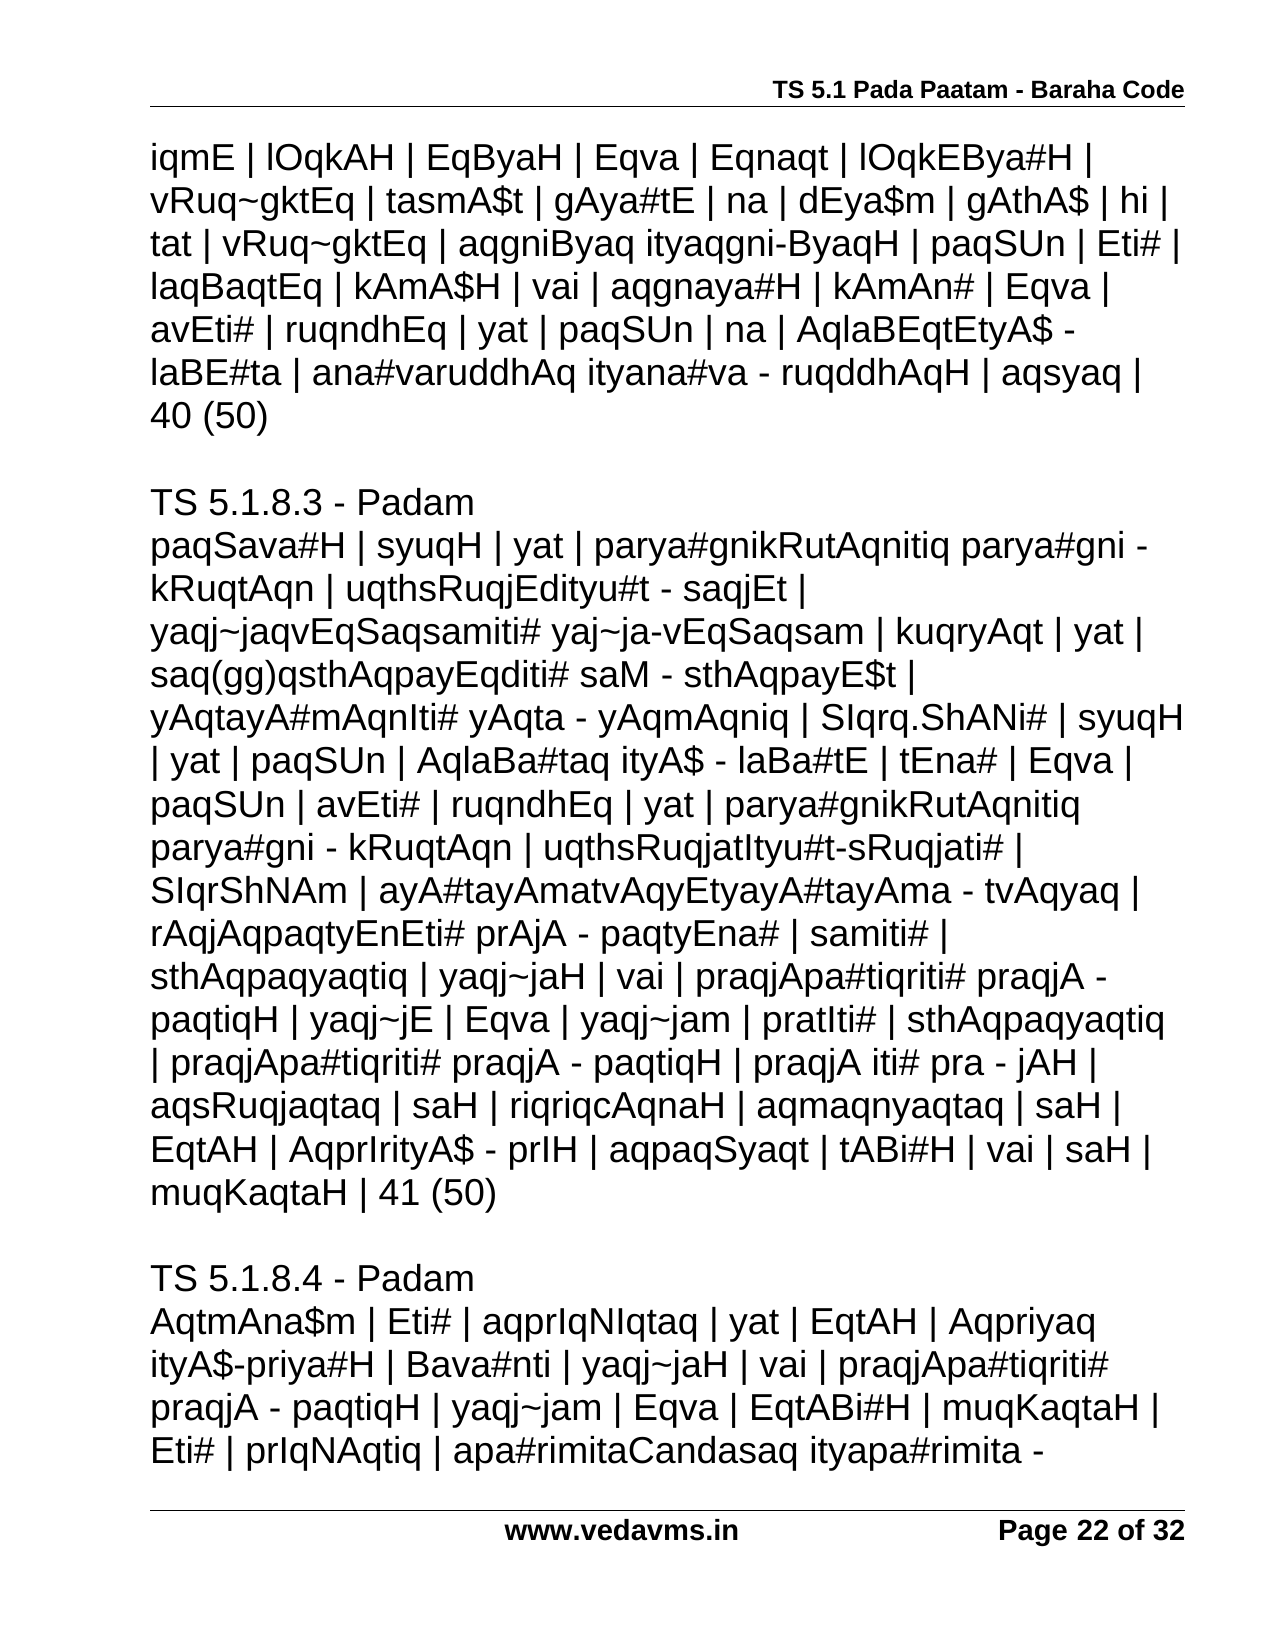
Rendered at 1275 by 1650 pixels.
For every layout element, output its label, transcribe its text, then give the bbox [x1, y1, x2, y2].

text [150, 1299, 1185, 1472]
text TS 5.1.8.4 - Padam [150, 1256, 1185, 1299]
text paqSava#H | syuqH | yat | parya#gnikRutAqnitiq parya#gni - kRuqtAqn | uqthsRuqjEdityu#t - saqjEt | yaqj~jaqvEqSaqsamiti# yaj~ja-vEqSaqsam | kuqryAqt | yat | saq(gg)qsthAqpayEqditi# saM - sthAqpayE$t | yAqtayA#mAqnIti# yAqta - yAqmAqniq | SIqrq.ShANi# | syuqH | yat | paqSUn | AqlaBa#taq ityA$ - laBa#tE | tEna# | Eqva | paqSUn | avEti# | ruqndhEq | yat | parya#gnikRutAqnitiq parya#gni - kRuqtAqn | uqthsRuqjatItyu#t-sRuqjati# | SIqrShNAm | ayA#tayAmatvAqyEtyayA#tayAma - tvAqyaq | rAqjAqpaqtyEnEti# prAjA - paqtyEna# | samiti# | sthAqpaqyaqtiq | yaqj~jaH | vai | praqjApa#tiqriti# praqjA - paqtiqH | yaqj~jE | Eqva | yaqj~jam | pratIti# | sthAqpaqyaqtiq | praqjApa#tiqriti# praqjA - paqtiqH | praqjA iti# pra - jAH | aqsRuqjaqtaq | saH | riqriqcAqnaH | aqmaqnyaqtaq | saH | EqtAH | AqprIrityA$ - prIH | aqpaqSyaqt | tABi#H | vai | saH | muqKaqtaH | 41 (50) [150, 523, 1185, 1213]
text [150, 135, 1185, 437]
text TS 5.1.8.3 - Padam [150, 480, 1185, 523]
